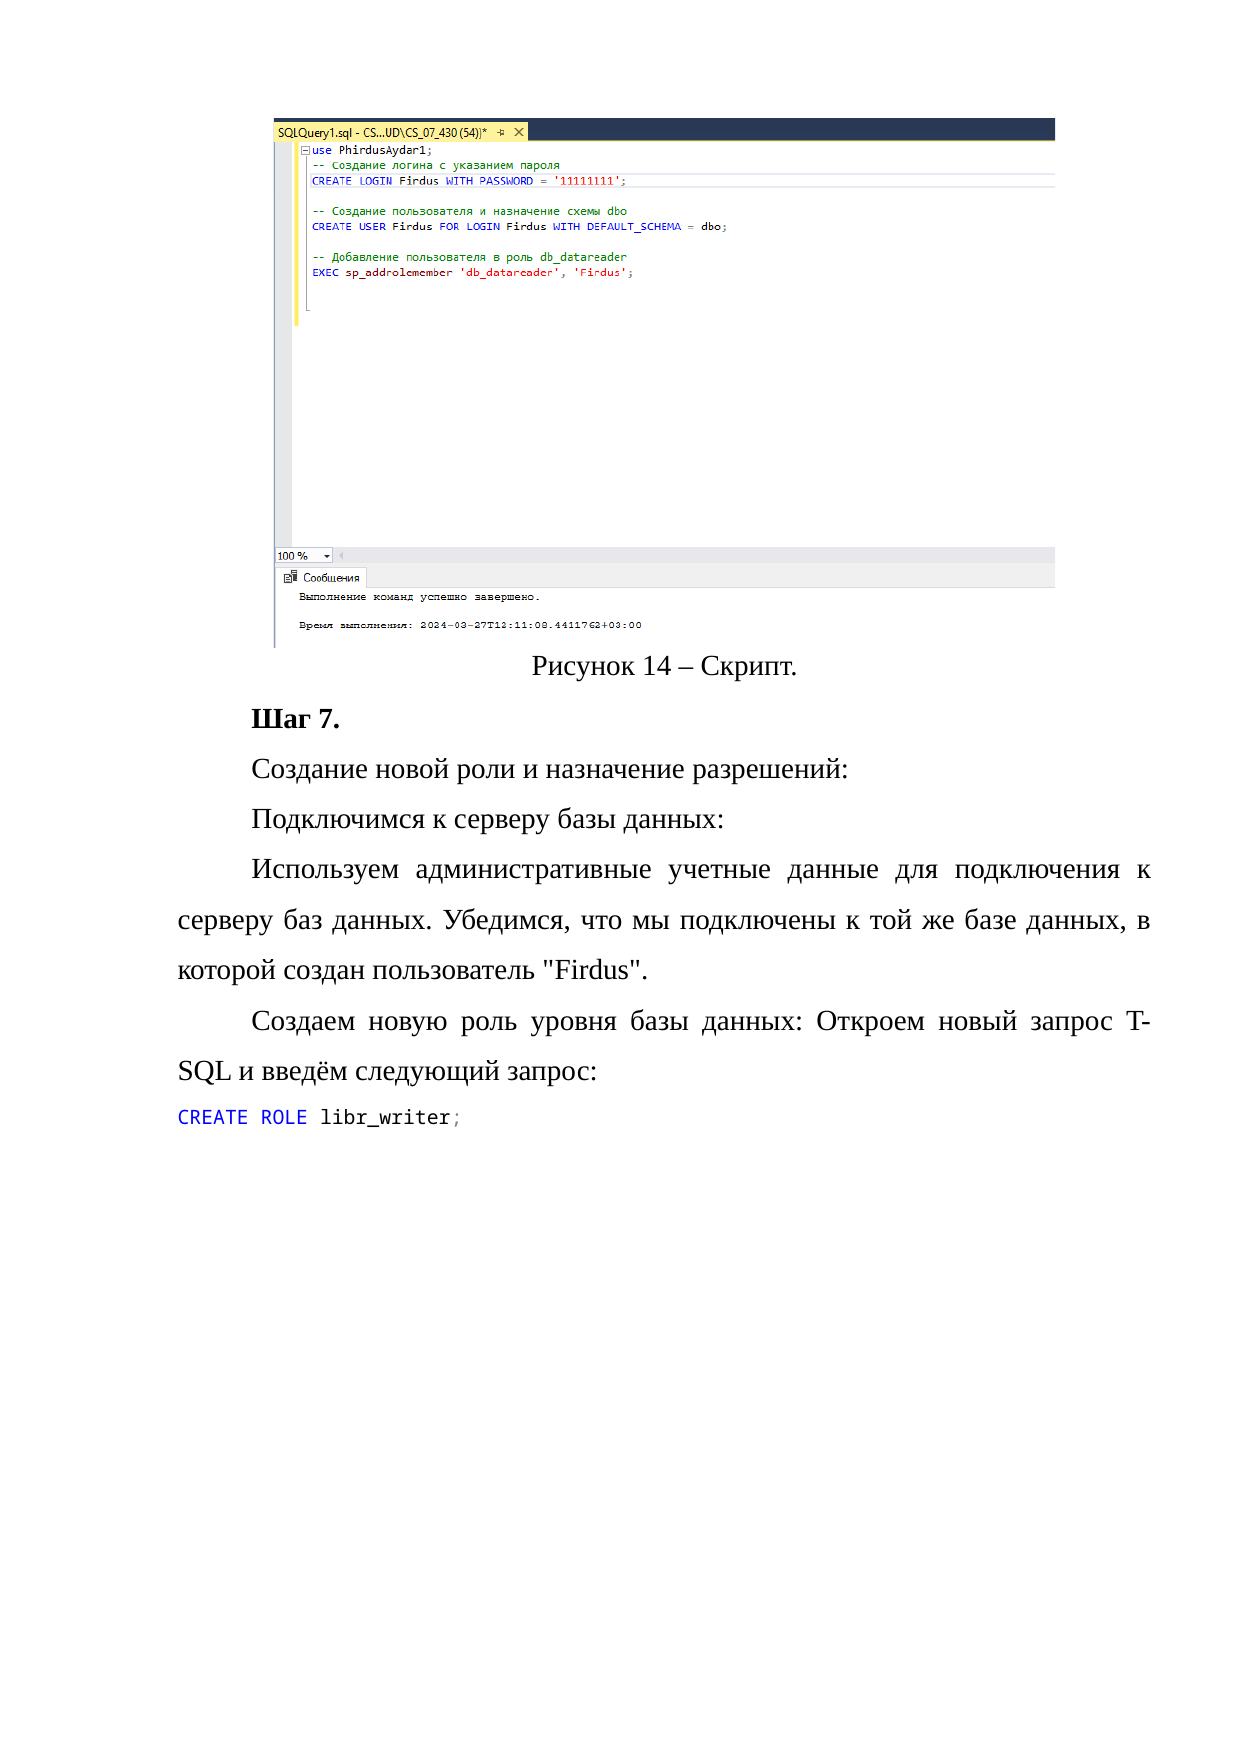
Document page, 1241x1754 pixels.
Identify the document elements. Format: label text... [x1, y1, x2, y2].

text Создание новой роли и назначение разрешений: [177, 751, 1152, 784]
text CREATE ROLE libr_writer; [177, 1103, 1152, 1130]
text Рисунок 14 – Скрипт. [177, 648, 1152, 681]
text Используем административные учетные данные для подключения к серверу баз данных. Убедимся, что мы подключены к той же базе данных, в которой создан пользователь "Firdus". [177, 852, 1152, 986]
picture [273, 118, 1055, 648]
text Создаем новую роль уровня базы данных: Откроем новый запрос T-SQL и введём следующий запрос: [177, 1003, 1152, 1086]
text Шаг 7. [177, 701, 1152, 734]
text Подключимся к серверу базы данных: [177, 801, 1152, 835]
